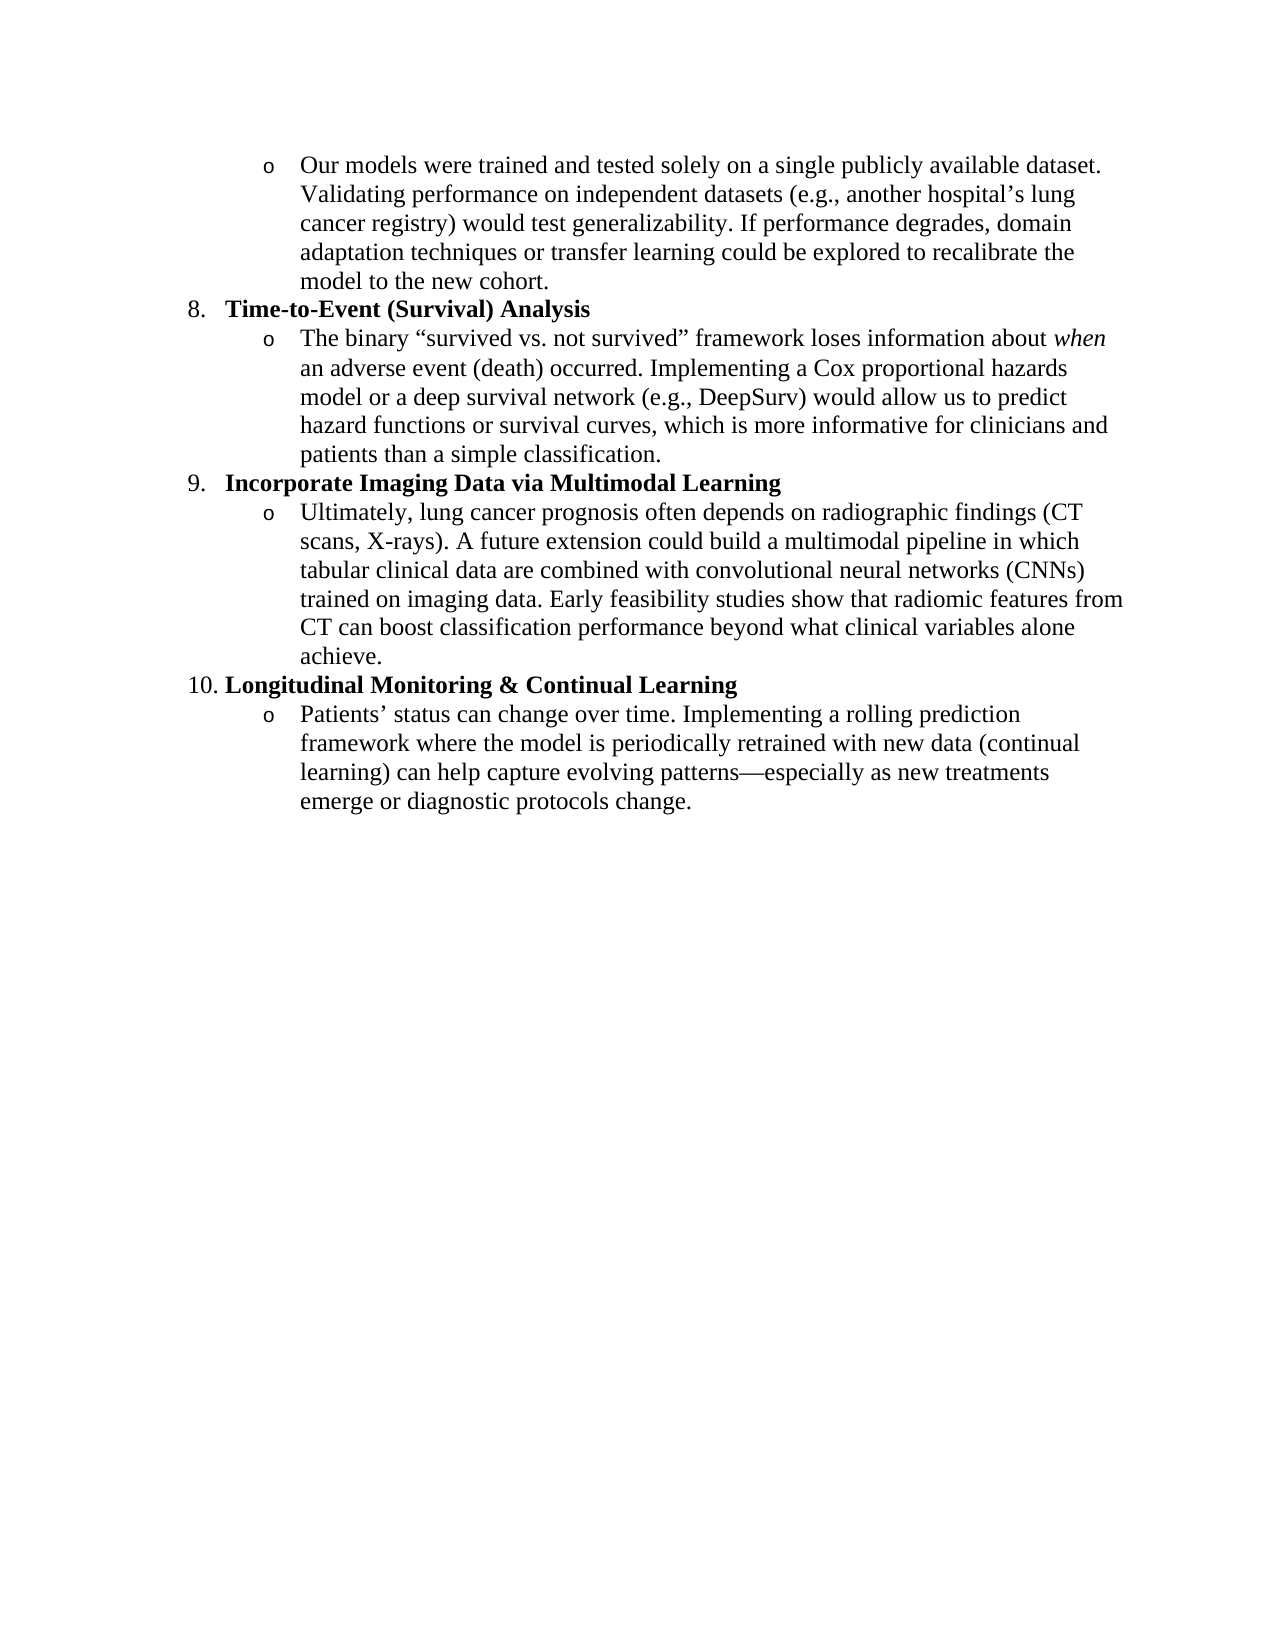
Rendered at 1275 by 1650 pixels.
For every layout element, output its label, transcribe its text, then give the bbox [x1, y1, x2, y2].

list Our models were trained and tested solely on a single publicly available dataset. Validating performance on independent datasets (e.g., another hospital’s lung cancer registry) would test generalizability. If performance degrades, domain adaptation techniques or transfer learning could be explored to recalibrate the model to the new cohort. [262, 150, 1125, 294]
list Patients’ status can change over time. Implementing a rolling prediction framework where the model is periodically retrained with new data (continual learning) can help capture evolving patterns—especially as new treatments emerge or diagnostic protocols change. [262, 699, 1125, 814]
list The binary “survived vs. not survived” framework loses information about when an adverse event (death) occurred. Implementing a Cox proportional hazards model or a deep survival network (e.g., DeepSurv) would allow us to predict hazard functions or survival curves, which is more informative for clinicians and patients than a simple classification. [262, 323, 1125, 468]
list Ultimately, lung cancer prognosis often depends on radiographic findings (CT scans, X-rays). A future extension could build a multimodal pipeline in which tabular clinical data are combined with convolutional neural networks (CNNs) trained on imaging data. Early feasibility studies show that radiomic features from CT can boost classification performance beyond what clinical variables alone achieve. [262, 497, 1125, 670]
list Incorporate Imaging Data via Multimodal Learning [187, 468, 1125, 497]
list Time-to-Event (Survival) Analysis [187, 294, 1125, 323]
list Longitudinal Monitoring & Continual Learning [187, 670, 1125, 699]
